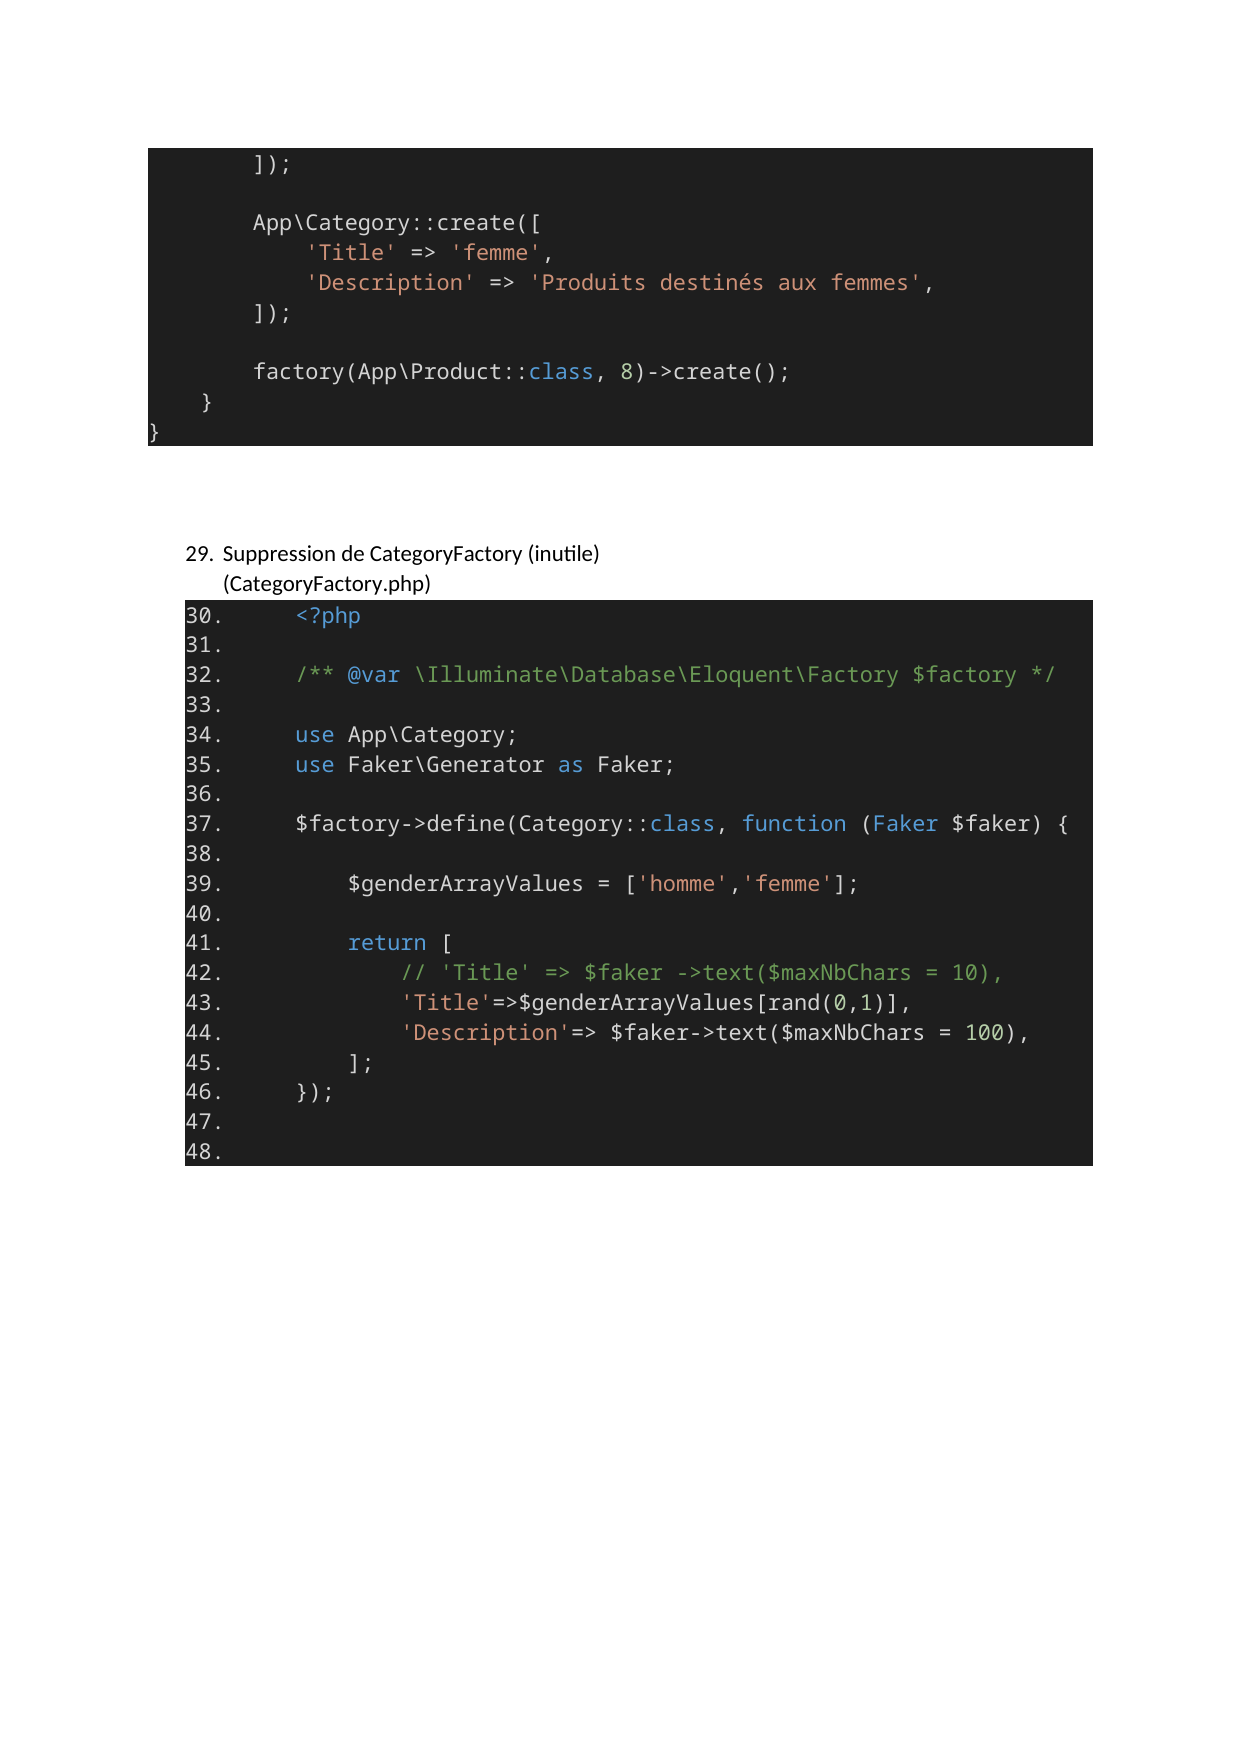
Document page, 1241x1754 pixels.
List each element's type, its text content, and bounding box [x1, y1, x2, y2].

list Suppression de CategoryFactory (inutile) [185, 539, 1093, 567]
list <?php [185, 600, 1093, 629]
text 'Description' => 'Produits destinés aux femmes', [148, 267, 1093, 297]
list 'Title'=>$genderArrayValues[rand(0,1)], [185, 987, 1093, 1017]
text ]); [148, 297, 1093, 326]
text factory(App\Product::class, 8)->create(); [148, 356, 1093, 386]
list 'Description'=> $faker->text($maxNbChars = 100), [185, 1017, 1093, 1047]
list $factory->define(Category::class, function (Faker $faker) { [185, 808, 1093, 838]
list use App\Category; [185, 719, 1093, 749]
list (CategoryFactory.php) [223, 569, 1093, 597]
list ]; [185, 1047, 1093, 1076]
list }); [185, 1076, 1093, 1106]
list use Faker\Generator as Faker; [185, 749, 1093, 778]
text App\Category::create([ [148, 207, 1093, 237]
list /** @var \Illuminate\Database\Eloquent\Factory $factory */ [185, 659, 1093, 689]
list return [ [185, 927, 1093, 957]
list // 'Title' => $faker ->text($maxNbChars = 10), [185, 957, 1093, 987]
text } [148, 416, 1093, 446]
text } [148, 386, 1093, 416]
text 'Title' => 'femme', [148, 237, 1093, 267]
text ]); [148, 148, 1093, 177]
list $genderArrayValues = ['homme','femme']; [185, 868, 1093, 898]
